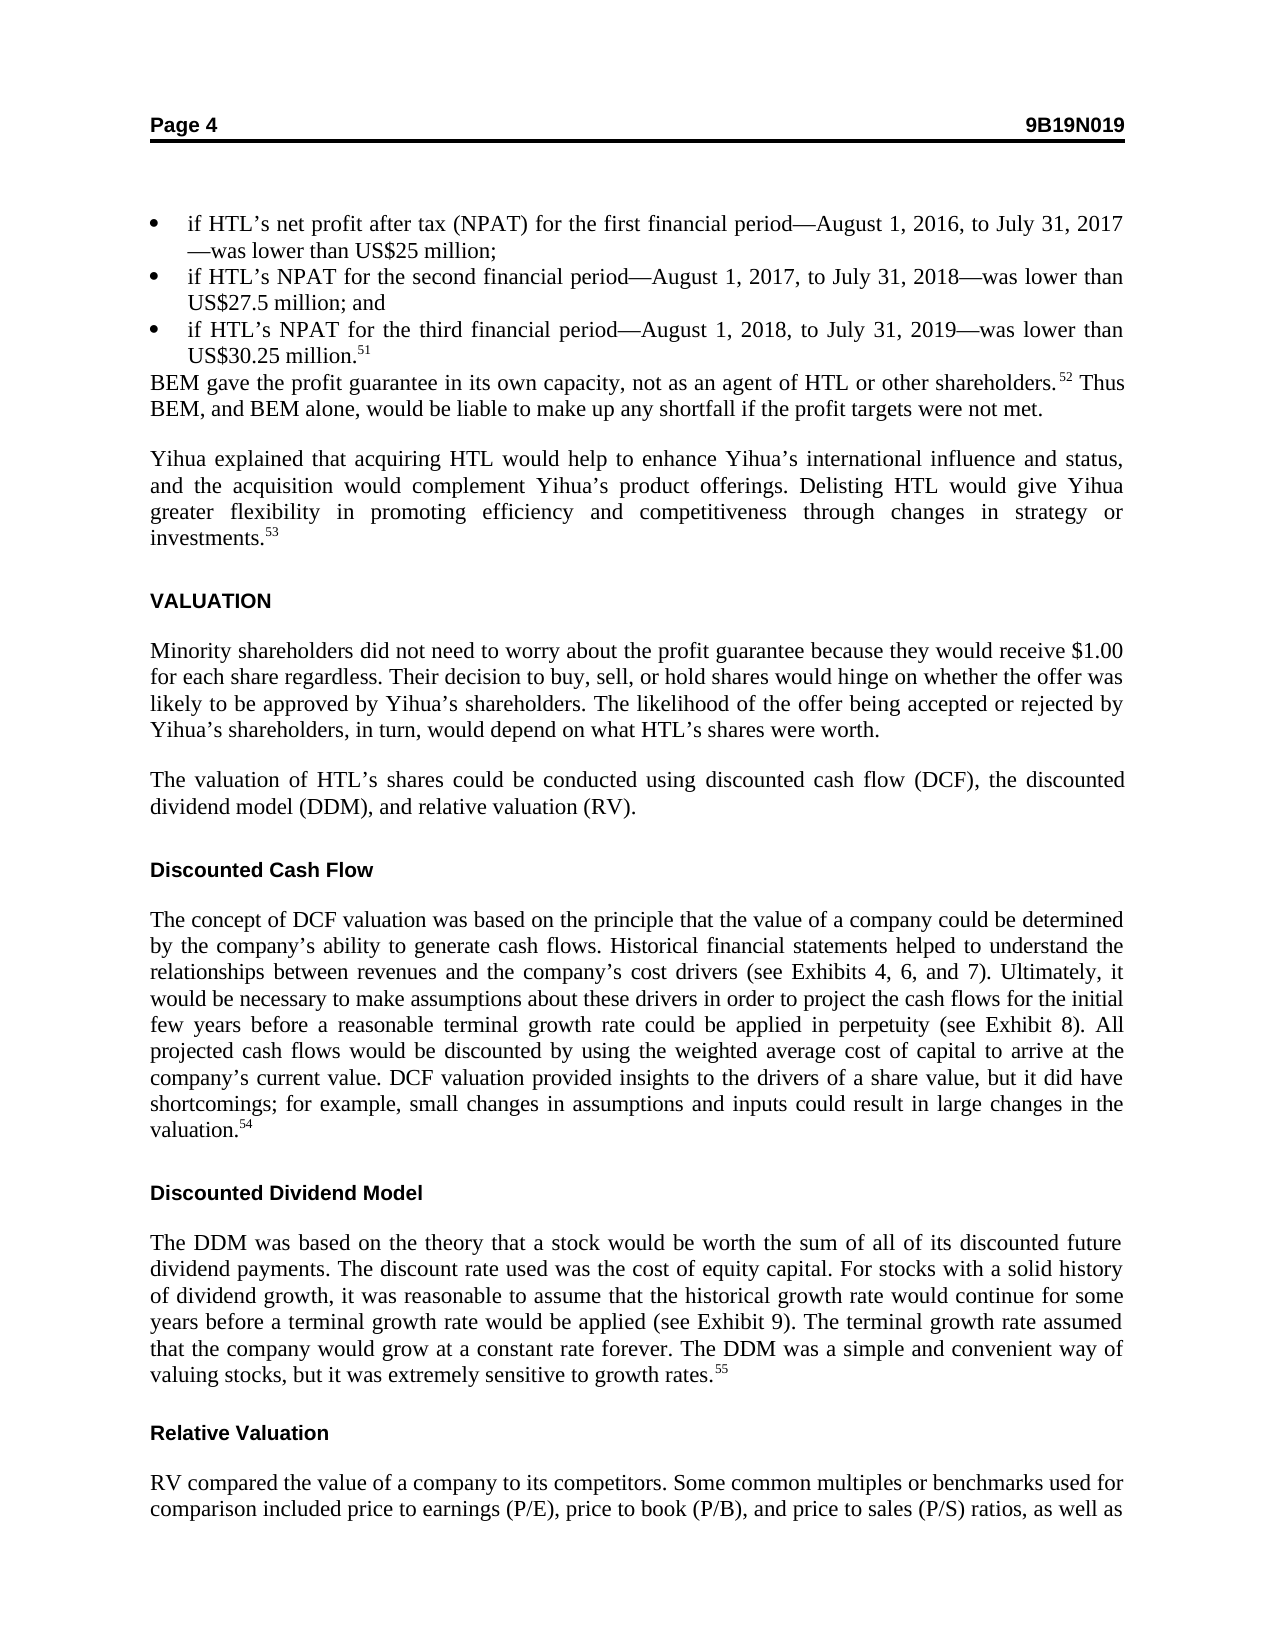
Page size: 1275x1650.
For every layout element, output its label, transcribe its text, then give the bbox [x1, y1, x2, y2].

text The concept of DCF valuation was based on the principle that the value of a company could be determined by the company’s ability to generate cash flows. Historical financial statements helped to understand the relationships between revenues and the company’s cost drivers (see Exhibits 4, 6, and 7). Ultimately, it would be necessary to make assumptions about these drivers in order to project the cash flows for the initial few years before a reasonable terminal growth rate could be applied in perpetuity (see Exhibit 8). All projected cash flows would be discounted by using the weighted average cost of capital to arrive at the company’s current value. DCF valuation provided insights to the drivers of a share value, but it did have shortcomings; for example, small changes in assumptions and inputs could result in large changes in the valuation. [150, 906, 1125, 1143]
list if HTL’s NPAT for the third financial period—August 1, 2018, to July 31, 2019—was lower than US$30.25 million. [150, 316, 1125, 368]
text BEM gave the profit guarantee in its own capacity, not as an agent of HTL or other shareholders. Thus BEM, and BEM alone, would be liable to make up any shortfall if the profit targets were not met. [150, 368, 1125, 421]
text valuation [150, 589, 1125, 613]
text Minority shareholders did not need to worry about the profit guarantee because they would receive $1.00 for each share regardless. Their decision to buy, sell, or hold shares would hinge on whether the offer was likely to be approved by Yihua’s shareholders. The likelihood of the offer being accepted or rejected by Yihua’s shareholders, in turn, would depend on what HTL’s shares were worth. [150, 637, 1125, 742]
text The DDM was based on the theory that a stock would be worth the sum of all of its discounted future dividend payments. The discount rate used was the cost of equity capital. For stocks with a solid history of dividend growth, it was reasonable to assume that the historical growth rate would continue for some years before a terminal growth rate would be applied (see Exhibit 9). The terminal growth rate assumed that the company would grow at a constant rate forever. The DDM was a simple and convenient way of valuing stocks, but it was extremely sensitive to growth rates. [150, 1229, 1125, 1387]
text Discounted Cash Flow [150, 858, 1125, 882]
text The valuation of HTL’s shares could be conducted using discounted cash flow (DCF), the discounted dividend model (DDM), and relative valuation (RV). [150, 767, 1125, 819]
text Relative Valuation [150, 1421, 1125, 1445]
text Discounted Dividend Model [150, 1181, 1125, 1205]
list if HTL’s net profit after tax (NPAT) for the first financial period—August 1, 2016, to July 31, 2017—was lower than US$25 million; [150, 210, 1125, 263]
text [150, 1469, 1125, 1522]
text Yihua explained that acquiring HTL would help to enhance Yihua’s international influence and status, and the acquisition would complement Yihua’s product offerings. Delisting HTL would give Yihua greater flexibility in promoting efficiency and competitiveness through changes in strategy or investments. [150, 445, 1125, 551]
list if HTL’s NPAT for the second financial period—August 1, 2017, to July 31, 2018—was lower than US$27.5 million; and [150, 263, 1125, 316]
